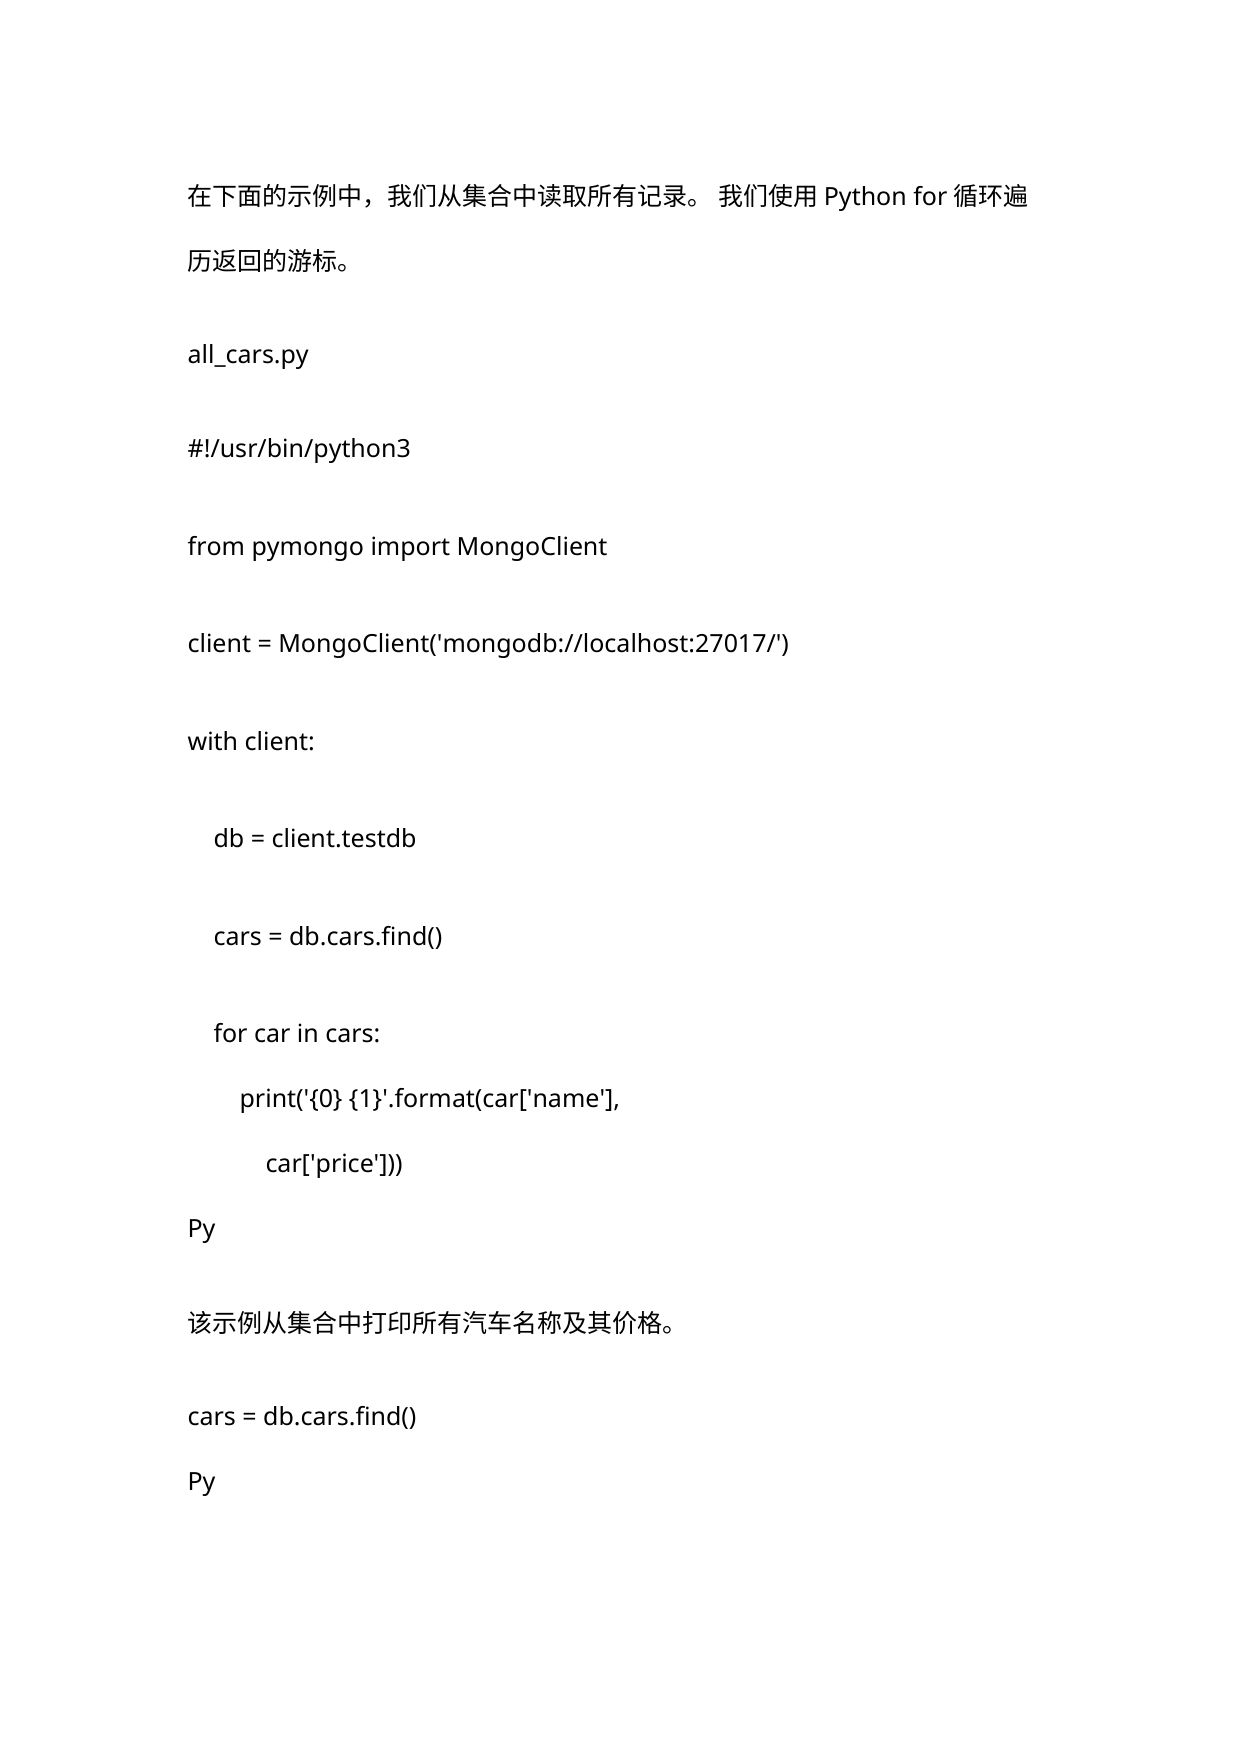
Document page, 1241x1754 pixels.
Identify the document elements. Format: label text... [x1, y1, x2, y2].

text from pymongo import MongoClient [187, 513, 1053, 578]
text cars = db.cars.find() [187, 1384, 1053, 1449]
text db = client.testdb [187, 805, 1053, 870]
text 在下面的示例中，我们从集合中读取所有记录。 我们使用 Python for 循环遍历返回的游标。 [187, 162, 1053, 292]
text Py [187, 1449, 1053, 1514]
text all_cars.py [187, 321, 1053, 386]
text 该示例从集合中打印所有汽车名称及其价格。 [187, 1289, 1053, 1354]
text #!/usr/bin/python3 [187, 415, 1053, 480]
text Py [187, 1195, 1053, 1260]
text client = MongoClient('mongodb://localhost:27017/') [187, 610, 1053, 675]
text car['price'])) [187, 1130, 1053, 1195]
text with client: [187, 708, 1053, 773]
text for car in cars: [187, 1000, 1053, 1065]
text print('{0} {1}'.format(car['name'], [187, 1065, 1053, 1130]
text cars = db.cars.find() [187, 903, 1053, 968]
